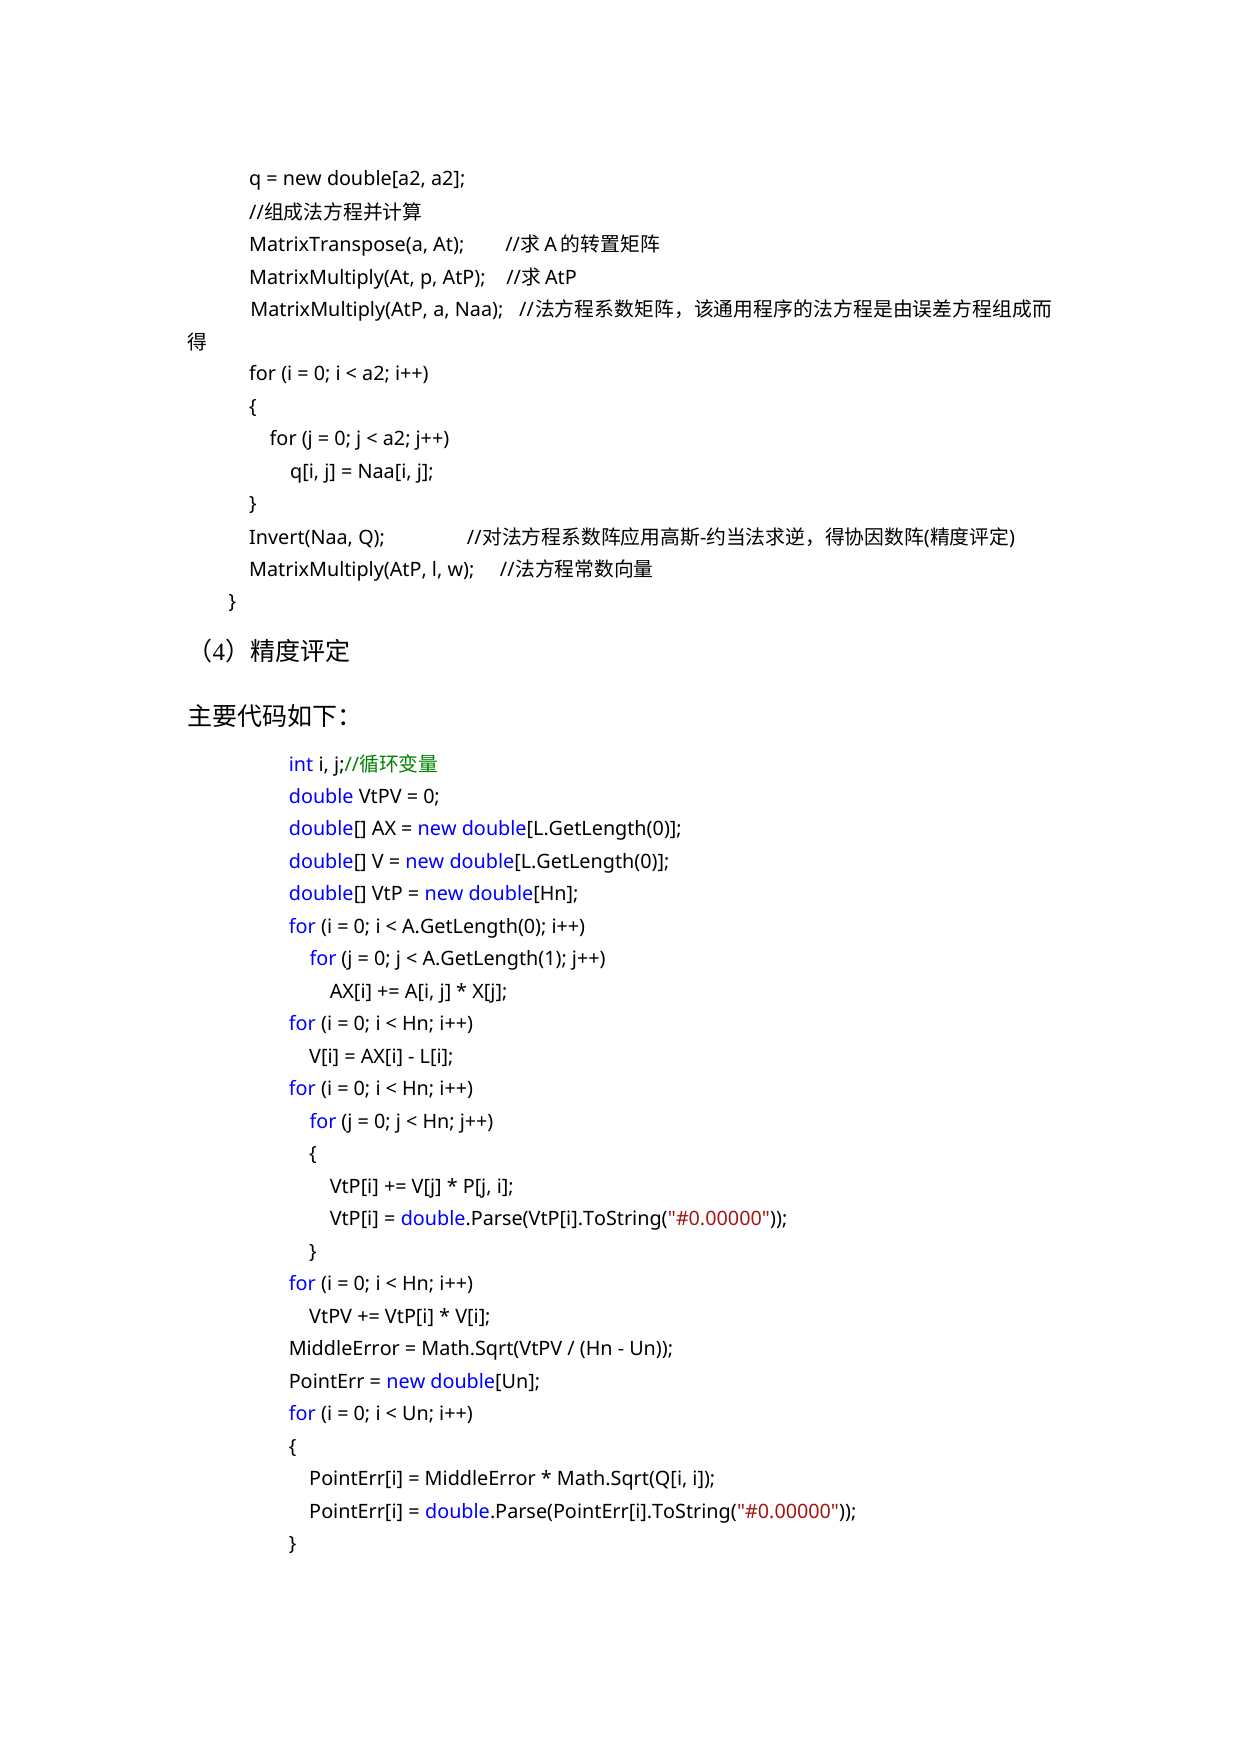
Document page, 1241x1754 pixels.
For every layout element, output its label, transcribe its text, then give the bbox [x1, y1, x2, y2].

text for (i = 0; i < a2; i++) [187, 357, 1053, 389]
text MiddleError = Math.Sqrt(VtPV / (Hn - Un)); [187, 1332, 1053, 1364]
text double[] VtP = new double[Hn]; [187, 877, 1053, 909]
text q[i, j] = Naa[i, j]; [187, 454, 1053, 487]
text { [187, 1137, 1053, 1169]
text for (j = 0; j < Hn; j++) [187, 1104, 1053, 1137]
text VtP[i] = double.Parse(VtP[i].ToString("#0.00000")); [187, 1202, 1053, 1234]
text MatrixMultiply(At, p, AtP); //求AtP [187, 259, 1053, 292]
text for (i = 0; i < Hn; i++) [187, 1007, 1053, 1039]
text for (j = 0; j < A.GetLength(1); j++) [187, 942, 1053, 974]
text MatrixMultiply(AtP, a, Naa); //法方程系数矩阵，该通用程序的法方程是由误差方程组成而得 [187, 292, 1053, 357]
text MatrixTranspose(a, At); //求A的转置矩阵 [187, 227, 1053, 259]
text { [187, 389, 1053, 422]
text VtP[i] += V[j] * P[j, i]; [187, 1169, 1053, 1202]
text AX[i] += A[i, j] * X[j]; [187, 974, 1053, 1007]
text } [187, 1527, 1053, 1559]
text } [187, 487, 1053, 519]
text double[] AX = new double[L.GetLength(0)]; [187, 812, 1053, 844]
text for (i = 0; i < A.GetLength(0); i++) [187, 909, 1053, 942]
text { [187, 1429, 1053, 1462]
text PointErr[i] = MiddleError * Math.Sqrt(Q[i, i]); [187, 1462, 1053, 1494]
text VtPV += VtP[i] * V[i]; [187, 1299, 1053, 1332]
text PointErr[i] = double.Parse(PointErr[i].ToString("#0.00000")); [187, 1494, 1053, 1527]
text } [187, 1234, 1053, 1267]
text double VtPV = 0; [187, 779, 1053, 812]
text q = new double[a2, a2]; [187, 162, 1053, 194]
text Invert(Naa, Q); //对法方程系数阵应用高斯-约当法求逆，得协因数阵(精度评定) [187, 519, 1053, 552]
text PointErr = new double[Un]; [187, 1364, 1053, 1397]
text MatrixMultiply(AtP, l, w); //法方程常数向量 [187, 552, 1053, 584]
text double[] V = new double[L.GetLength(0)]; [187, 844, 1053, 877]
text for (i = 0; i < Hn; i++) [187, 1267, 1053, 1299]
text int i, j;//循环变量 [187, 747, 1053, 779]
text 主要代码如下： [187, 682, 1053, 747]
text for (j = 0; j < a2; j++) [187, 422, 1053, 454]
text V[i] = AX[i] - L[i]; [187, 1039, 1053, 1072]
text for (i = 0; i < Un; i++) [187, 1397, 1053, 1429]
text } [187, 584, 1053, 617]
text （4）精度评定 [187, 617, 1053, 682]
text for (i = 0; i < Hn; i++) [187, 1072, 1053, 1104]
text //组成法方程并计算 [187, 194, 1053, 227]
